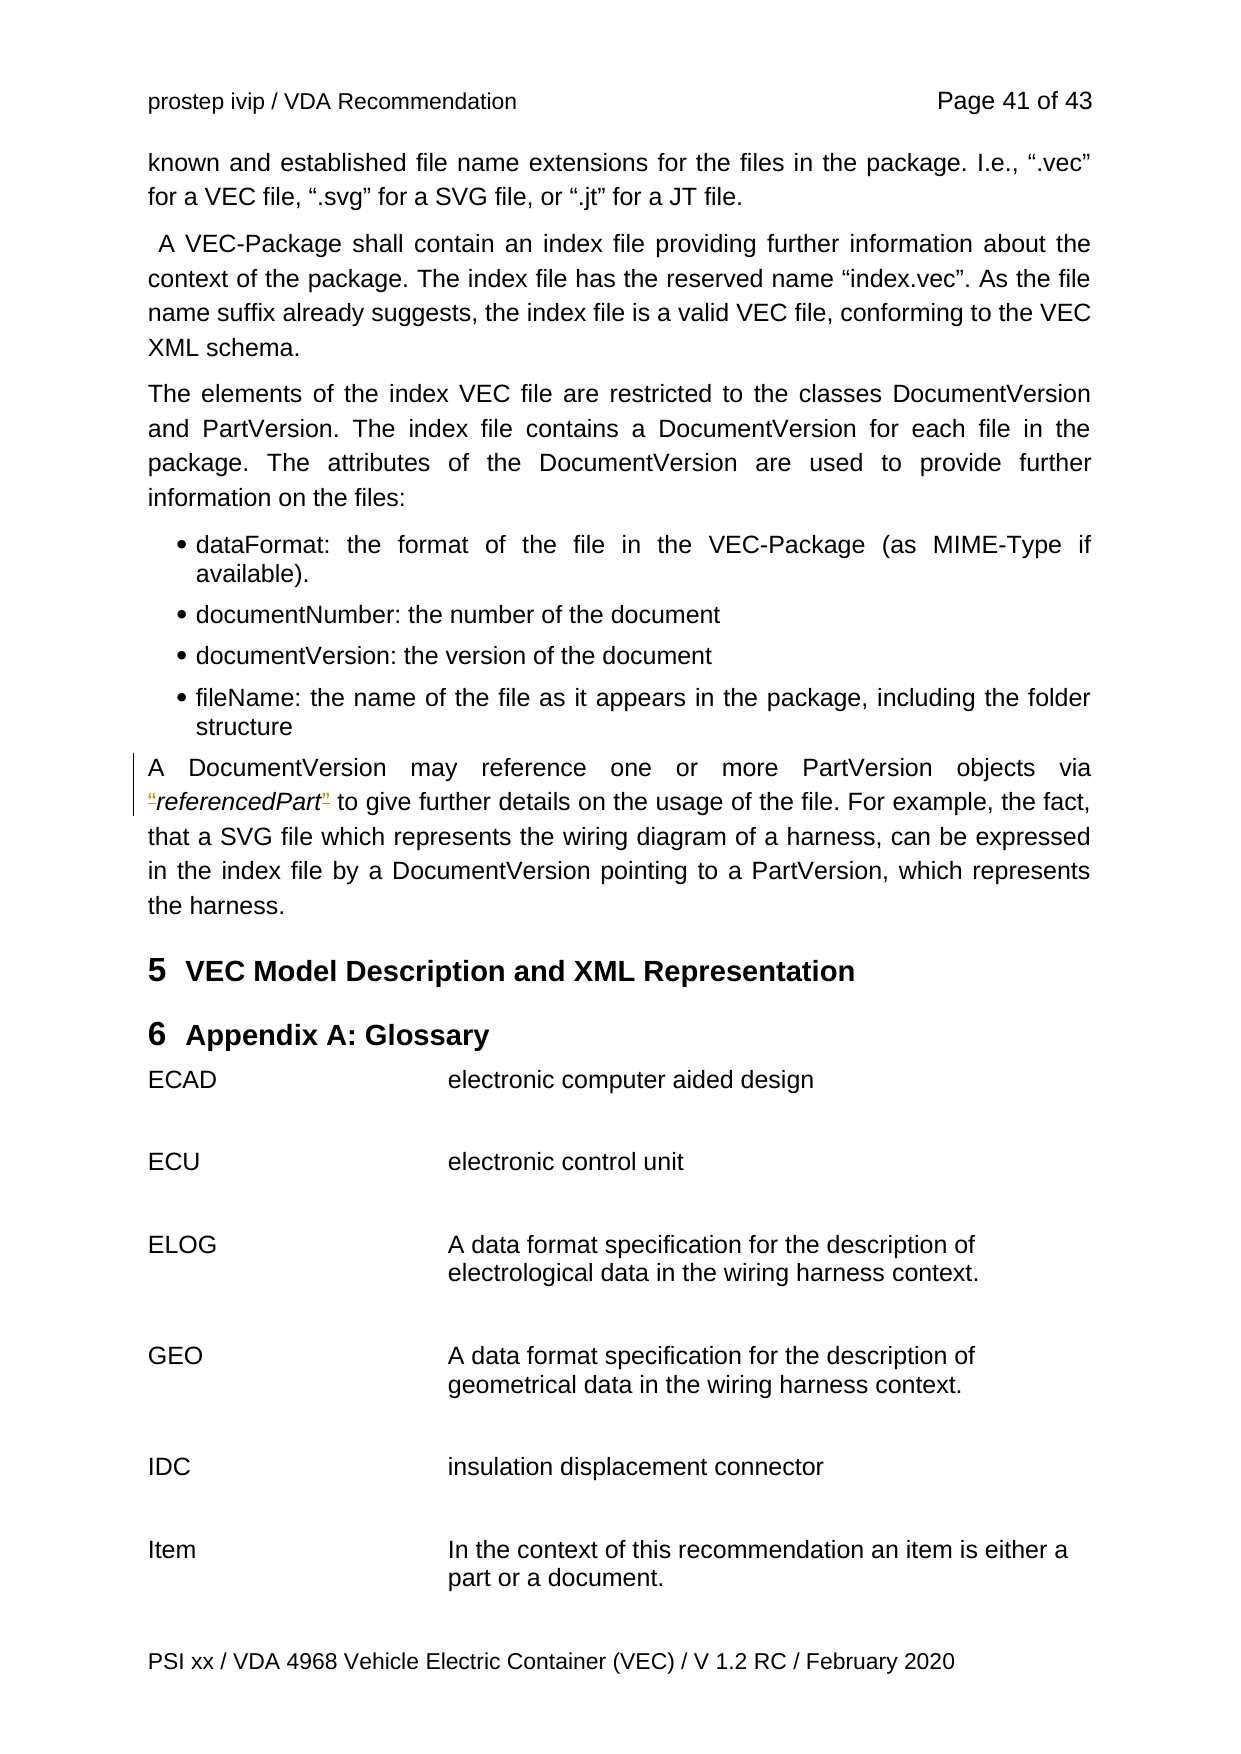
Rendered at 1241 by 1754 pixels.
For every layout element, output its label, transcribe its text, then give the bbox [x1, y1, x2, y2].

text documentVersion: the version of the document [177, 641, 1093, 670]
subtitle Appendix A: Glossary [148, 1014, 1093, 1052]
text ELOG A data format specification for the description of electrological data in the wiring harness context. [148, 1229, 1093, 1287]
text dataFormat: the format of the file in the VEC-Package (as MIME-Type if available). [177, 530, 1093, 587]
text documentNumber: the number of the document [177, 600, 1093, 629]
text A DocumentVersion may reference one or more PartVersion objects via referencedPart to give further details on the usage of the file. For example, the fact, that a SVG file which represents the wiring diagram of a harness, can be expressed in the index file by a DocumentVersion pointing to a PartVersion, which represents the harness. [148, 753, 1093, 919]
text A VEC-Package shall contain an index file providing further information about the context of the package. The index file has the reserved name “index.vec”. As the file name suffix already suggests, the index file is a valid VEC file, conforming to the VEC XML schema. [148, 229, 1093, 361]
text ECU electronic control unit [148, 1147, 1093, 1176]
text fileName: the name of the file as it appears in the package, including the folder structure [177, 683, 1093, 740]
text GEO A data format specification for the description of geometrical data in the wiring harness context. [148, 1341, 1093, 1398]
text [148, 148, 1093, 211]
text The elements of the index VEC file are restricted to the classes DocumentVersion and PartVersion. The index file contains a DocumentVersion for each file in the package. The attributes of the DocumentVersion are used to provide further information on the files: [148, 379, 1093, 512]
text Item In the context of this recommendation an item is either a part or a document. [148, 1534, 1093, 1592]
subtitle VEC Model Description and XML Representation [148, 950, 1093, 989]
text IDC insulation displacement connector [148, 1452, 1093, 1481]
text ECAD electronic computer aided design [148, 1064, 1093, 1093]
